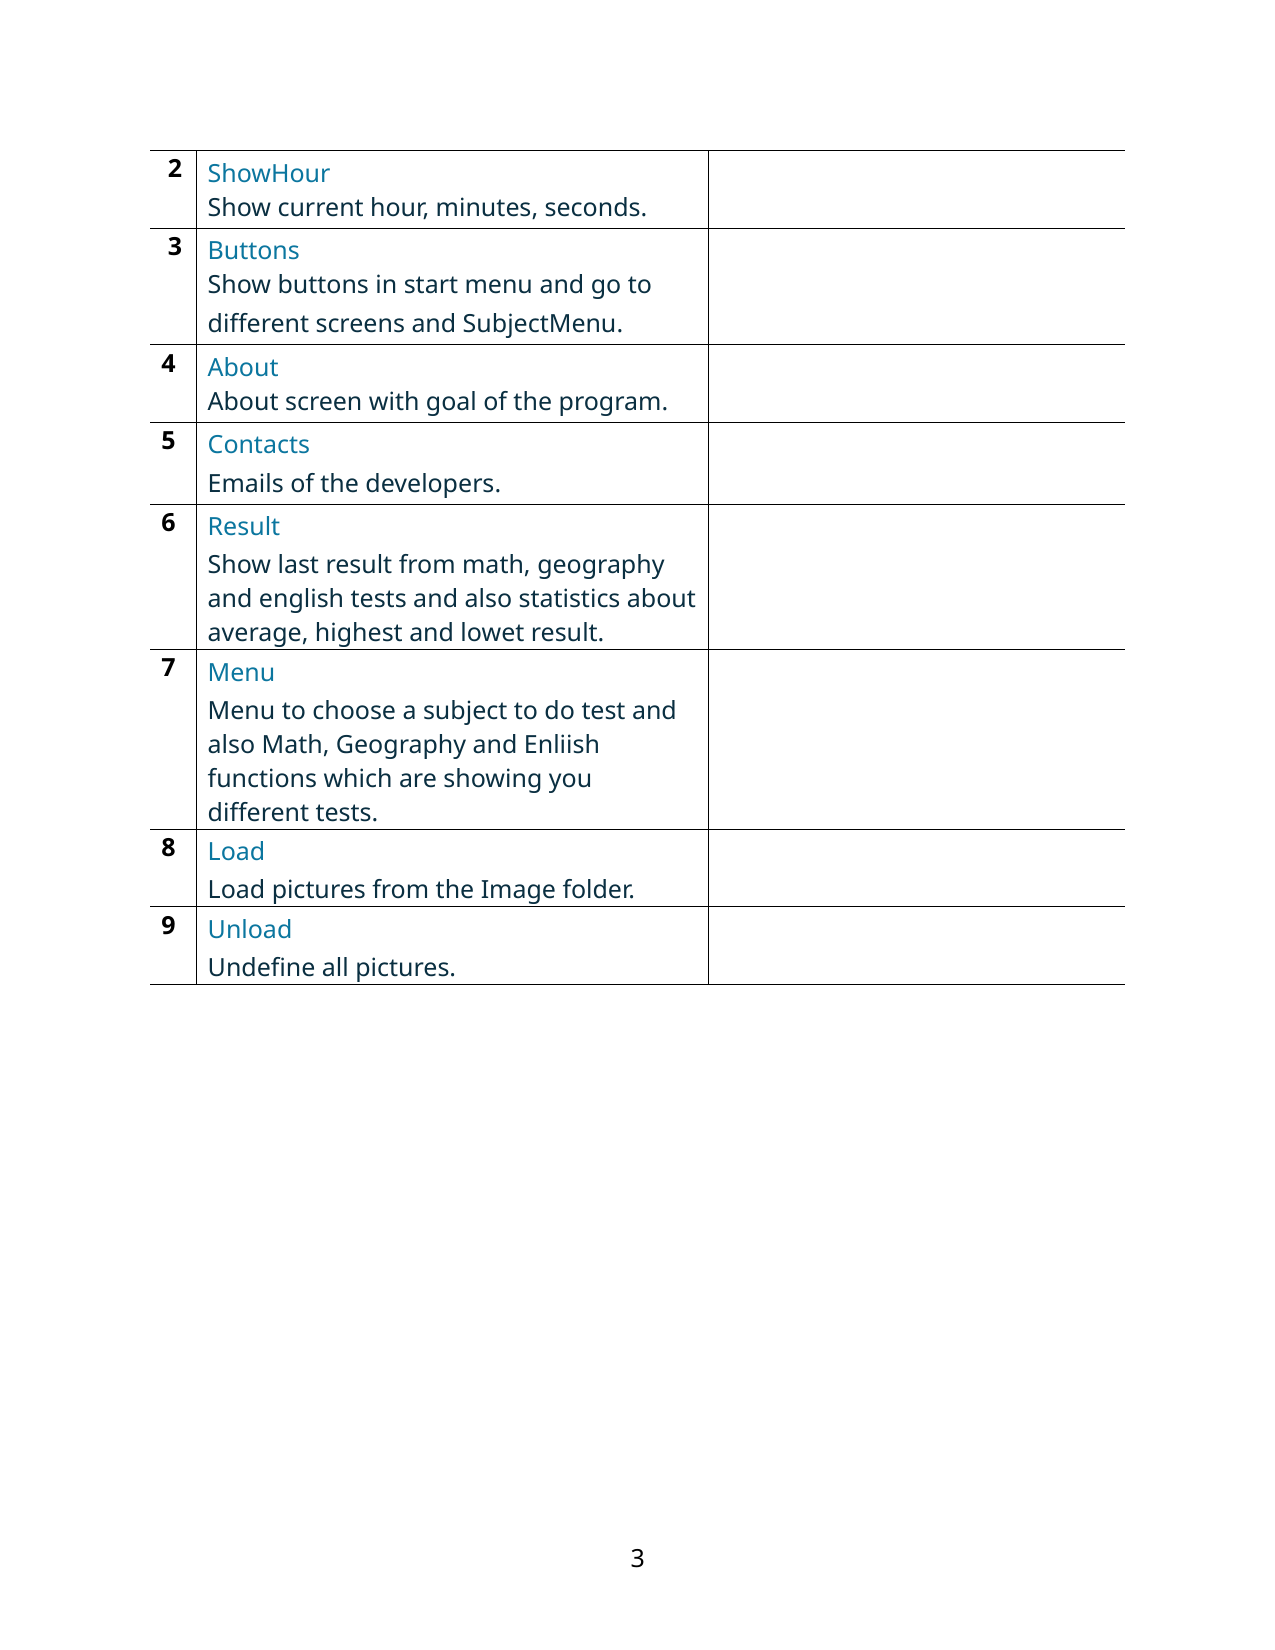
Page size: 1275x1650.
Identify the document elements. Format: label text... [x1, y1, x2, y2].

table_cell [709, 345, 1125, 422]
table_cell 8 [150, 830, 196, 906]
table_cell 4 [150, 345, 196, 422]
table_cell Contacts Emails of the developers. [197, 423, 708, 503]
table_cell ShowHour Show current hour, minutes, seconds. [197, 151, 708, 228]
table_cell 7 [150, 650, 196, 829]
table_cell [709, 151, 1125, 228]
table_cell 3 [150, 229, 196, 344]
table_cell [709, 650, 1125, 829]
table_cell 5 [150, 423, 196, 503]
table_cell [709, 229, 1125, 344]
table_cell 6 [150, 505, 196, 649]
table_cell [709, 907, 1125, 984]
table_cell [709, 505, 1125, 649]
table_cell Buttons Show buttons in start menu and go to different screens and SubjectMenu. [197, 229, 708, 344]
table_cell [709, 423, 1125, 503]
table_cell Menu Menu to choose a subject to do test and also Math, Geography and Enliish functions which are showing you different tests. [197, 650, 708, 829]
table_cell Result Show last result from math, geography and english tests and also statistics about average, highest and lowet result. [197, 505, 708, 649]
table_cell 9 [150, 907, 196, 984]
table_cell [709, 830, 1125, 906]
table_cell 2 [150, 151, 196, 228]
table_cell Unload Undefine all pictures. [197, 907, 708, 984]
table_cell Load Load pictures from the Image folder. [197, 830, 708, 906]
table_cell About About screen with goal of the program. [197, 345, 708, 422]
